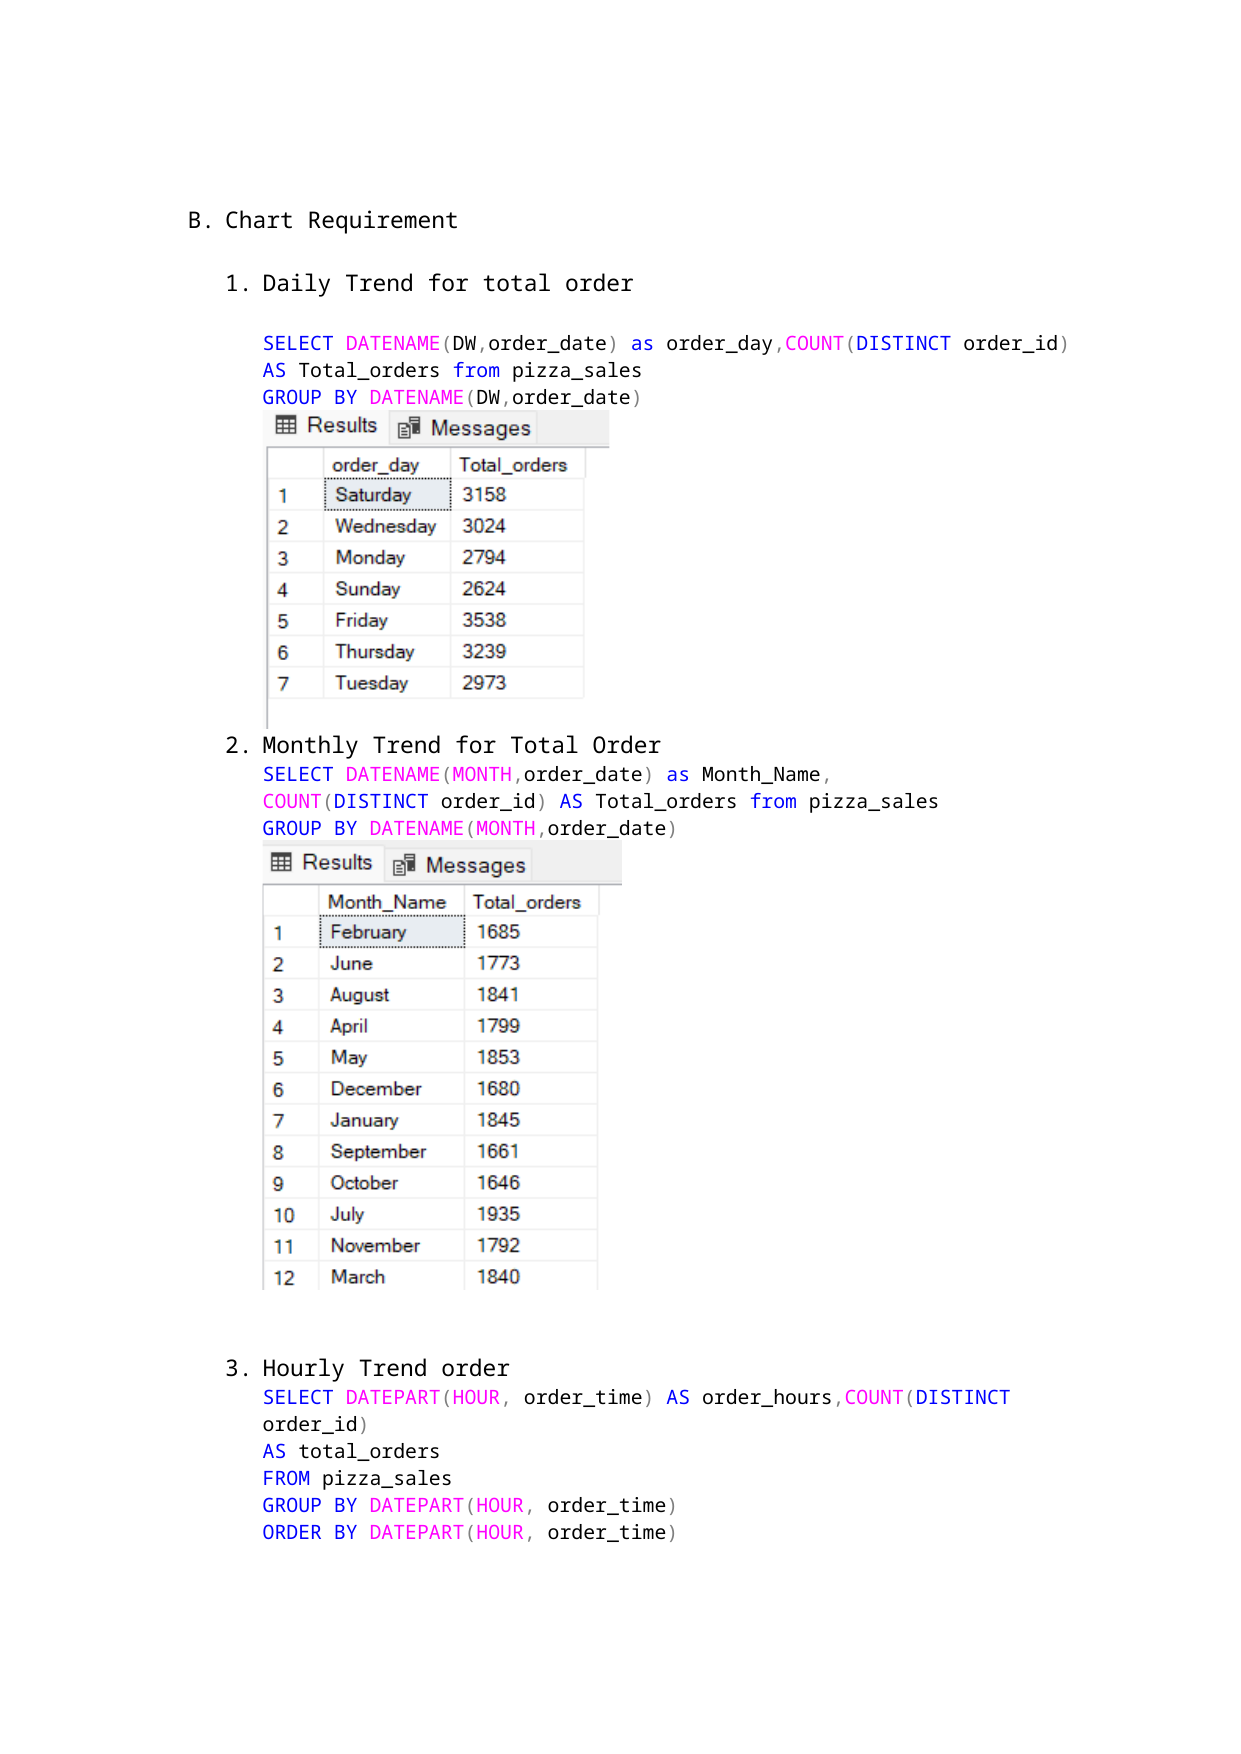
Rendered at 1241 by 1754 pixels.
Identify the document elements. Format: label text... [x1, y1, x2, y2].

list AS total_orders [262, 1437, 1090, 1464]
list ORDER BY DATEPART(HOUR, order_time) [262, 1518, 1090, 1545]
picture [262, 410, 610, 729]
list COUNT(DISTINCT order_id) AS Total_orders from pizza_sales [262, 787, 1090, 814]
list SELECT DATEPART(HOUR, order_time) AS order_hours,COUNT(DISTINCT order_id) [262, 1383, 1090, 1437]
list Hourly Trend order [225, 1352, 1090, 1383]
picture [262, 840, 622, 1290]
list Monthly Trend for Total Order [225, 729, 1090, 760]
text SELECT DATENAME(MONTH,order_date) as Month_Name, [262, 760, 1090, 787]
list GROUP BY DATENAME(DW,order_date) [262, 383, 1090, 410]
text SELECT DATENAME(DW,order_date) as order_day,COUNT(DISTINCT order_id) AS Total_orders from pizza_sales [262, 329, 1090, 383]
list GROUP BY DATENAME(MONTH,order_date) [262, 814, 1090, 841]
list GROUP BY DATEPART(HOUR, order_time) [262, 1491, 1090, 1518]
list Chart Requirement [187, 204, 1090, 235]
list FROM pizza_sales [262, 1464, 1090, 1491]
list Daily Trend for total order [225, 266, 1090, 298]
